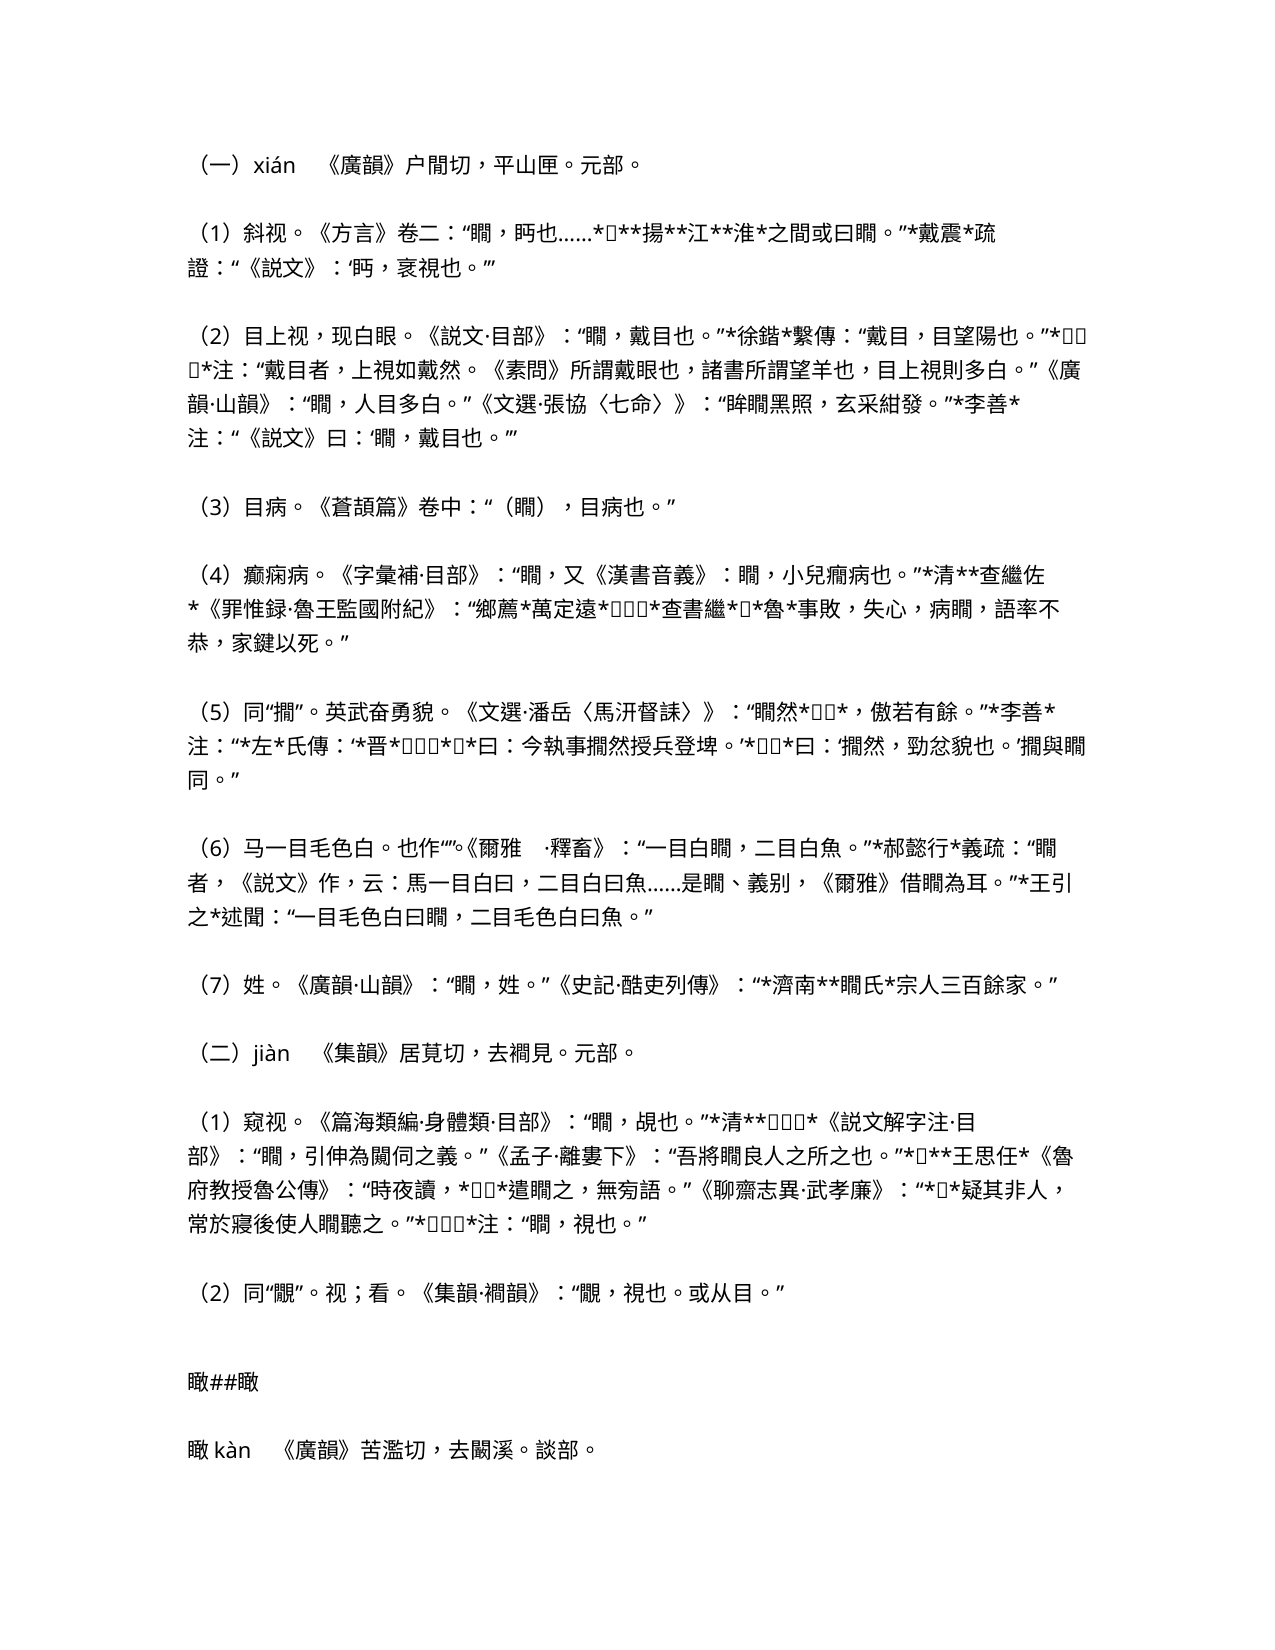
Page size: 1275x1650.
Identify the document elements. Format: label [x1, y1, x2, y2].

text [187, 150, 1087, 1341]
text [187, 1367, 1087, 1499]
